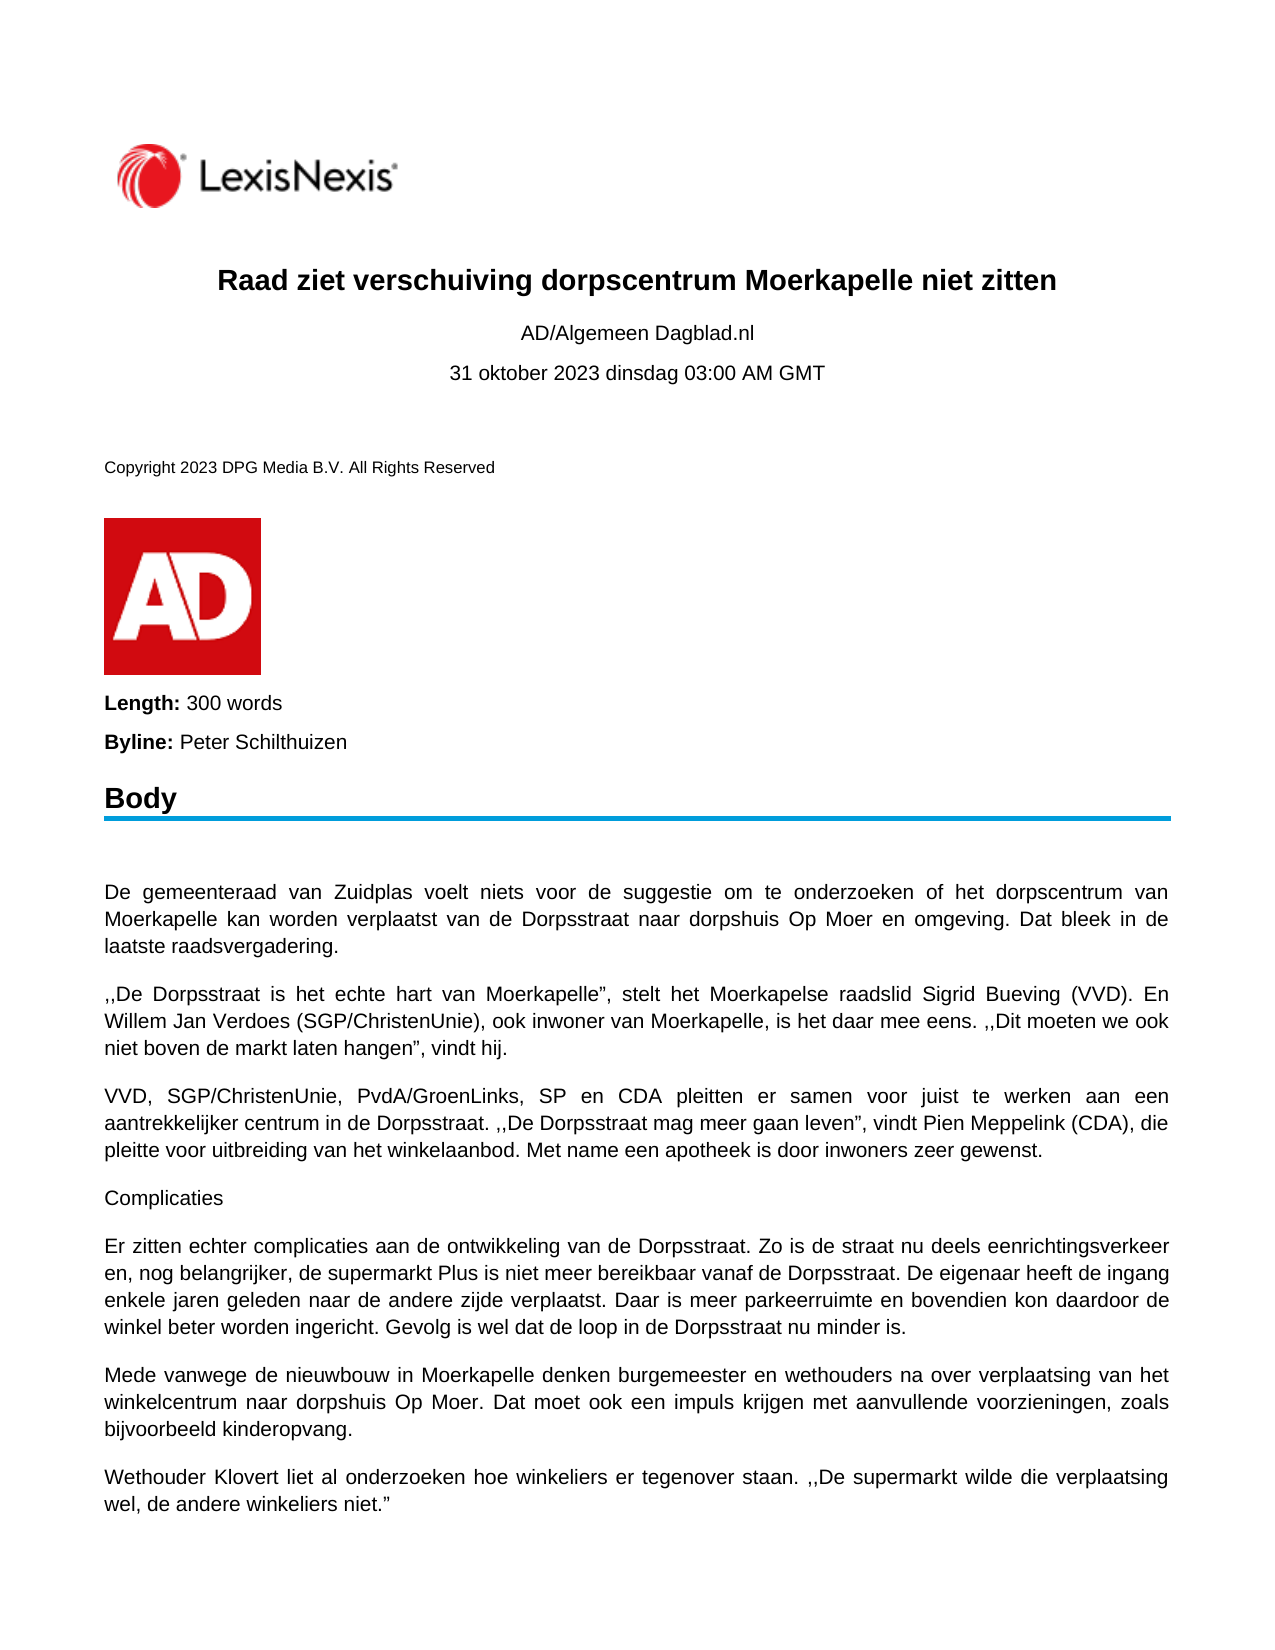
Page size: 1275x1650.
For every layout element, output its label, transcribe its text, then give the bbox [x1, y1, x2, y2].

text De gemeenteraad van Zuidplas voelt niets voor de suggestie om te onderzoeken of het dorpscentrum van Moerkapelle kan worden verplaatst van de Dorpsstraat naar dorpshuis Op Moer en omgeving. Dat bleek in de laatste raadsvergadering. [104, 877, 1171, 958]
text VVD, SGP/ChristenUnie, PvdA/GroenLinks, SP en CDA pleitten er samen voor juist te werken aan een aantrekkelijker centrum in de Dorpsstraat. ,,De Dorpsstraat mag meer gaan leven”, vindt Pien Meppelink (CDA), die pleitte voor uitbreiding van het winkelaanbod. Met name een apotheek is door inwoners zeer gewenst. [104, 1081, 1171, 1162]
text ,,De Dorpsstraat is het echte hart van Moerkapelle”, stelt het Moerkapelse raadslid Sigrid Bueving (VVD). En Willem Jan Verdoes (SGP/ChristenUnie), ook inwoner van Moerkapelle, is het daar mee eens. ,,Dit moeten we ook niet boven de markt laten hangen”, vindt hij. [104, 979, 1171, 1060]
picture [104, 144, 412, 208]
text Body [104, 779, 1171, 814]
text Mede vanwege de nieuwbouw in Moerkapelle denken burgemeester en wethouders na over verplaatsing van het winkelcentrum naar dorpshuis Op Moer. Dat moet ook een impuls krijgen met aanvullende voorzieningen, zoals bijvoorbeeld kinderopvang. [104, 1360, 1171, 1441]
text Copyright 2023 DPG Media B.V. All Rights Reserved [104, 426, 1171, 477]
text Er zitten echter complicaties aan de ontwikkeling van de Dorpsstraat. Zo is de straat nu deels eenrichtingsverkeer en, nog belangrijker, de supermarkt Plus is niet meer bereikbaar vanaf de Dorpsstraat. De eigenaar heeft de ingang enkele jaren geleden naar de andere zijde verplaatst. Daar is meer parkeerruimte en bovendien kon daardoor de winkel beter worden ingericht. Gevolg is wel dat de loop in de Dorpsstraat nu minder is. [104, 1231, 1171, 1339]
text Complicaties [104, 1183, 1171, 1210]
text AD/Algemeen Dagblad.nl [104, 318, 1171, 345]
text Wethouder Klovert liet al onderzoeken hoe winkeliers er tegenover staan. ,,De supermarkt wilde die verplaatsing wel, de andere winkeliers niet.” [104, 1462, 1171, 1516]
text Byline: Peter Schilthuizen [104, 727, 1171, 754]
picture [104, 518, 261, 675]
subtitle Raad ziet verschuiving dorpscentrum Moerkapelle niet zitten [104, 261, 1171, 297]
text 31 oktober 2023 dinsdag 03:00 AM GMT [104, 357, 1171, 384]
text Length: 300 words [104, 687, 1171, 714]
